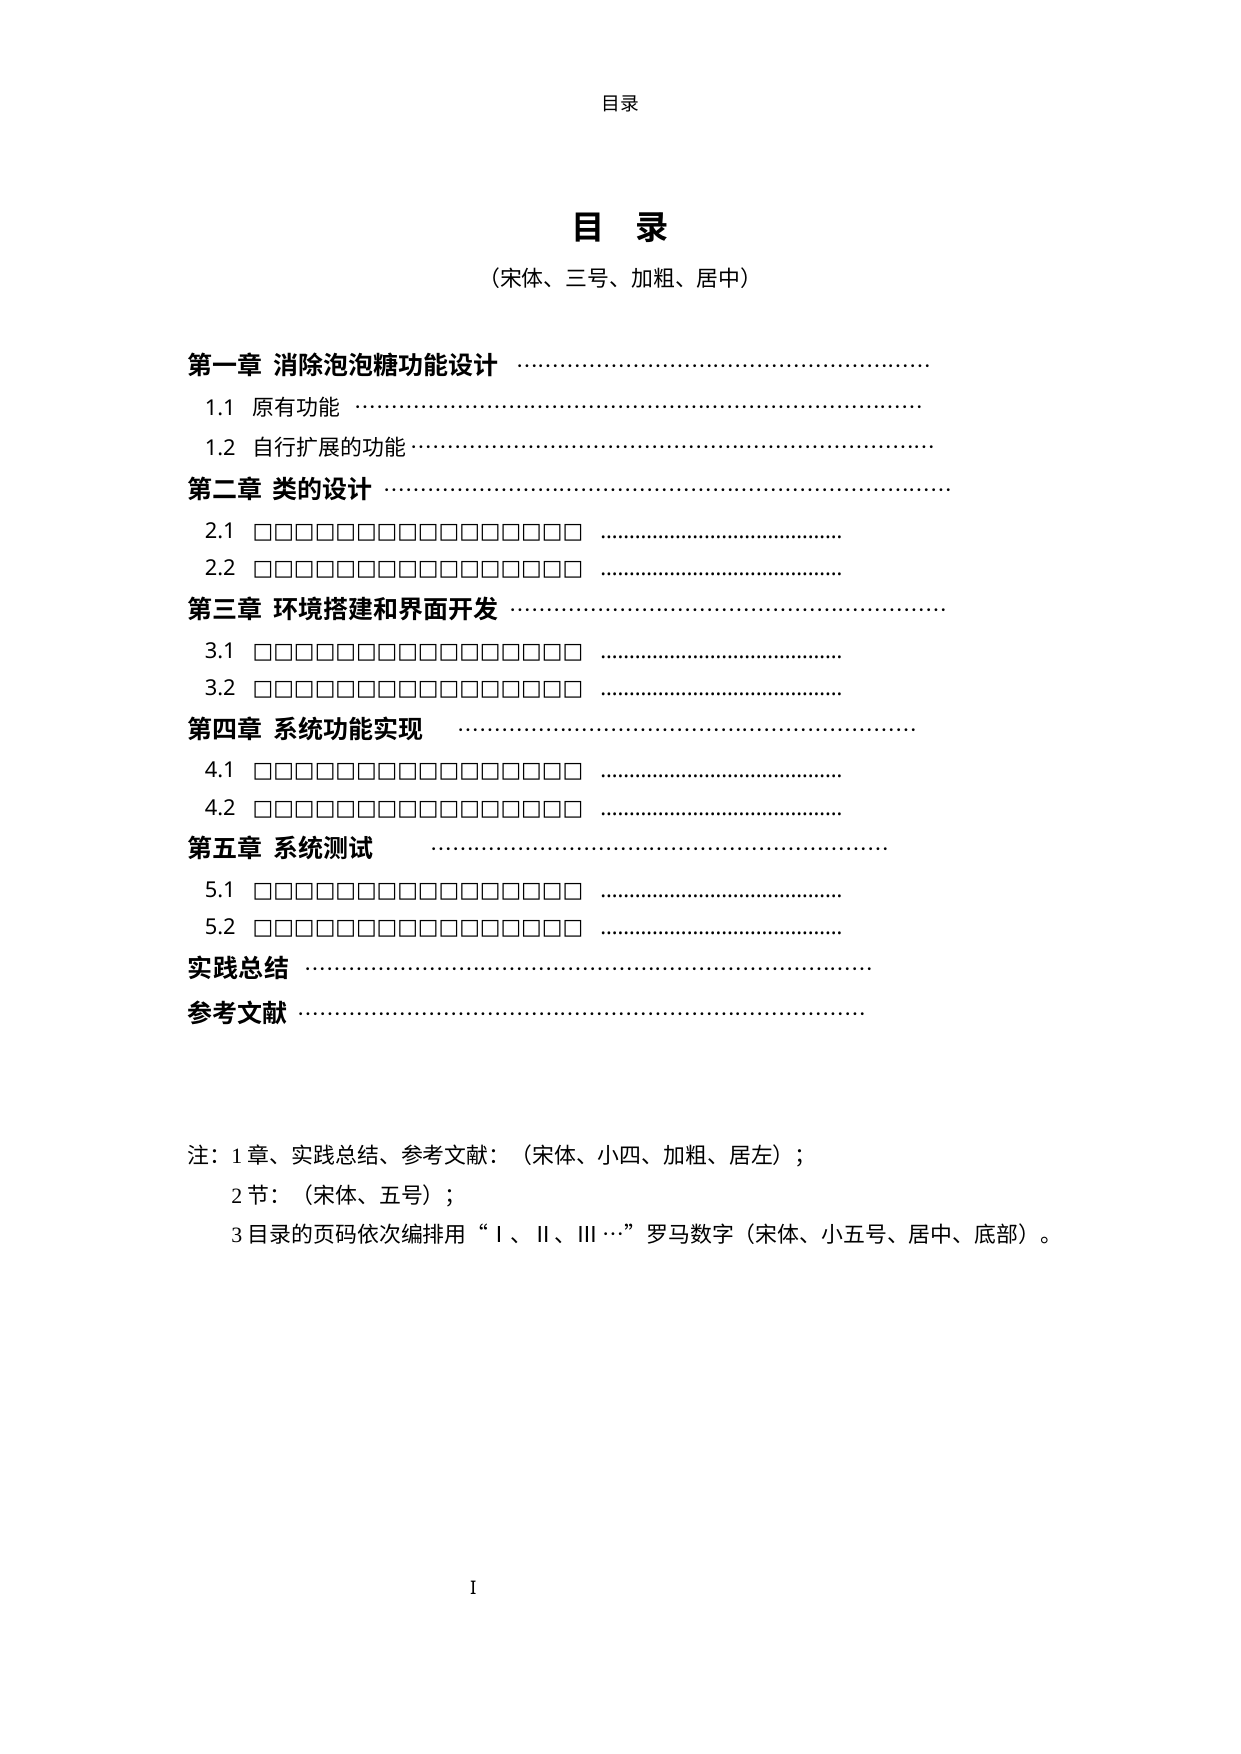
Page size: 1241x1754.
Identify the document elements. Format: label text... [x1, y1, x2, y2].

text 第五章 系统测试 ……………………………………………………… [187, 829, 1053, 865]
text 3.2 □□□□□□□□□□□□□□□□ …………………………………… [187, 672, 1053, 702]
text 5.2 □□□□□□□□□□□□□□□□ …………………………………… [187, 911, 1053, 941]
text 实践总结 …………………………………………………………………… [187, 948, 1053, 985]
text 4.2 □□□□□□□□□□□□□□□□ …………………………………… [187, 792, 1053, 821]
text 参考文献 …………………………………………………………………… [187, 994, 1053, 1030]
text 2.1 □□□□□□□□□□□□□□□□ …………………………………… [187, 515, 1053, 545]
text 第四章 系统功能实现 ……………………………………………………… [187, 709, 1053, 745]
text 注：1 章、实践总结、参考文献：（宋体、小四、加粗、居左）； [187, 1138, 1053, 1170]
text 2.2 □□□□□□□□□□□□□□□□ …………………………………… [187, 552, 1053, 582]
text 1.2 自行扩展的功能 ……………………………………………………………… [187, 430, 1053, 462]
text 2 节：（宋体、五号）； [187, 1178, 1053, 1209]
text 第二章 类的设计 …………………………………………………………………… [187, 470, 1053, 506]
text 目 录 [187, 200, 1053, 249]
text 第三章 环境搭建和界面开发 …………………………………………………… [187, 589, 1053, 626]
text 3 目录的页码依次编排用“Ⅰ、Ⅱ、Ⅲ …”罗马数字（宋体、小五号、居中、底部）。 [187, 1217, 1053, 1249]
text 5.1 □□□□□□□□□□□□□□□□ …………………………………… [187, 874, 1053, 904]
text 1.1 原有功能 …………………………………………………………………… [187, 390, 1053, 422]
text （宋体、三号、加粗、居中） [187, 261, 1053, 292]
text 3.1 □□□□□□□□□□□□□□□□ …………………………………… [187, 635, 1053, 664]
text 4.1 □□□□□□□□□□□□□□□□ …………………………………… [187, 754, 1053, 784]
list 消除泡泡糖功能设计 ………………………………………………… [187, 345, 1053, 381]
